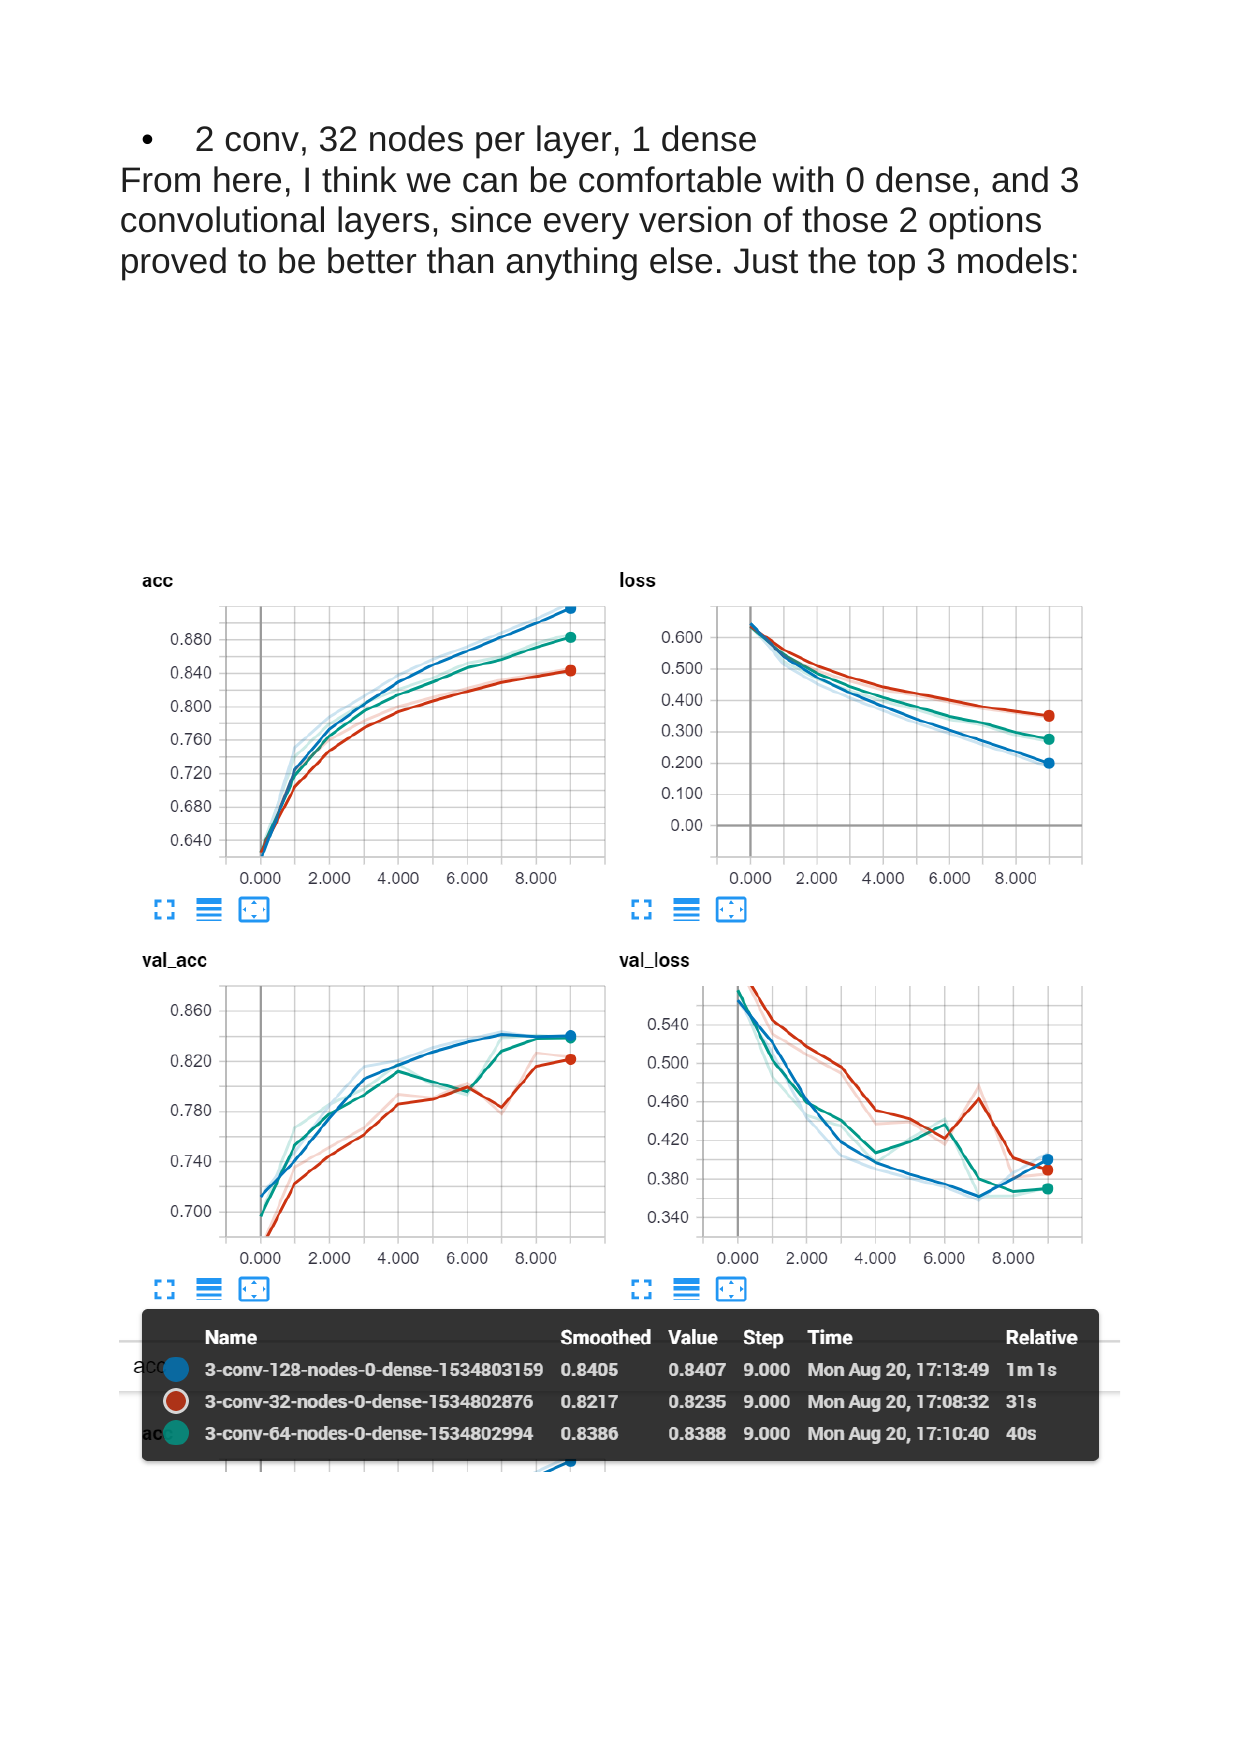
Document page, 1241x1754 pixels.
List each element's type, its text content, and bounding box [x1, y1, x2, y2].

picture [120, 551, 1119, 1470]
list 2 conv, 32 nodes per layer, 1 dense [141, 118, 1122, 159]
text From here, I think we can be comfortable with 0 dense, and 3 convolutional layers, since every version of those 2 options proved to be better than anything else. Just the top 3 models: [118, 159, 1122, 281]
